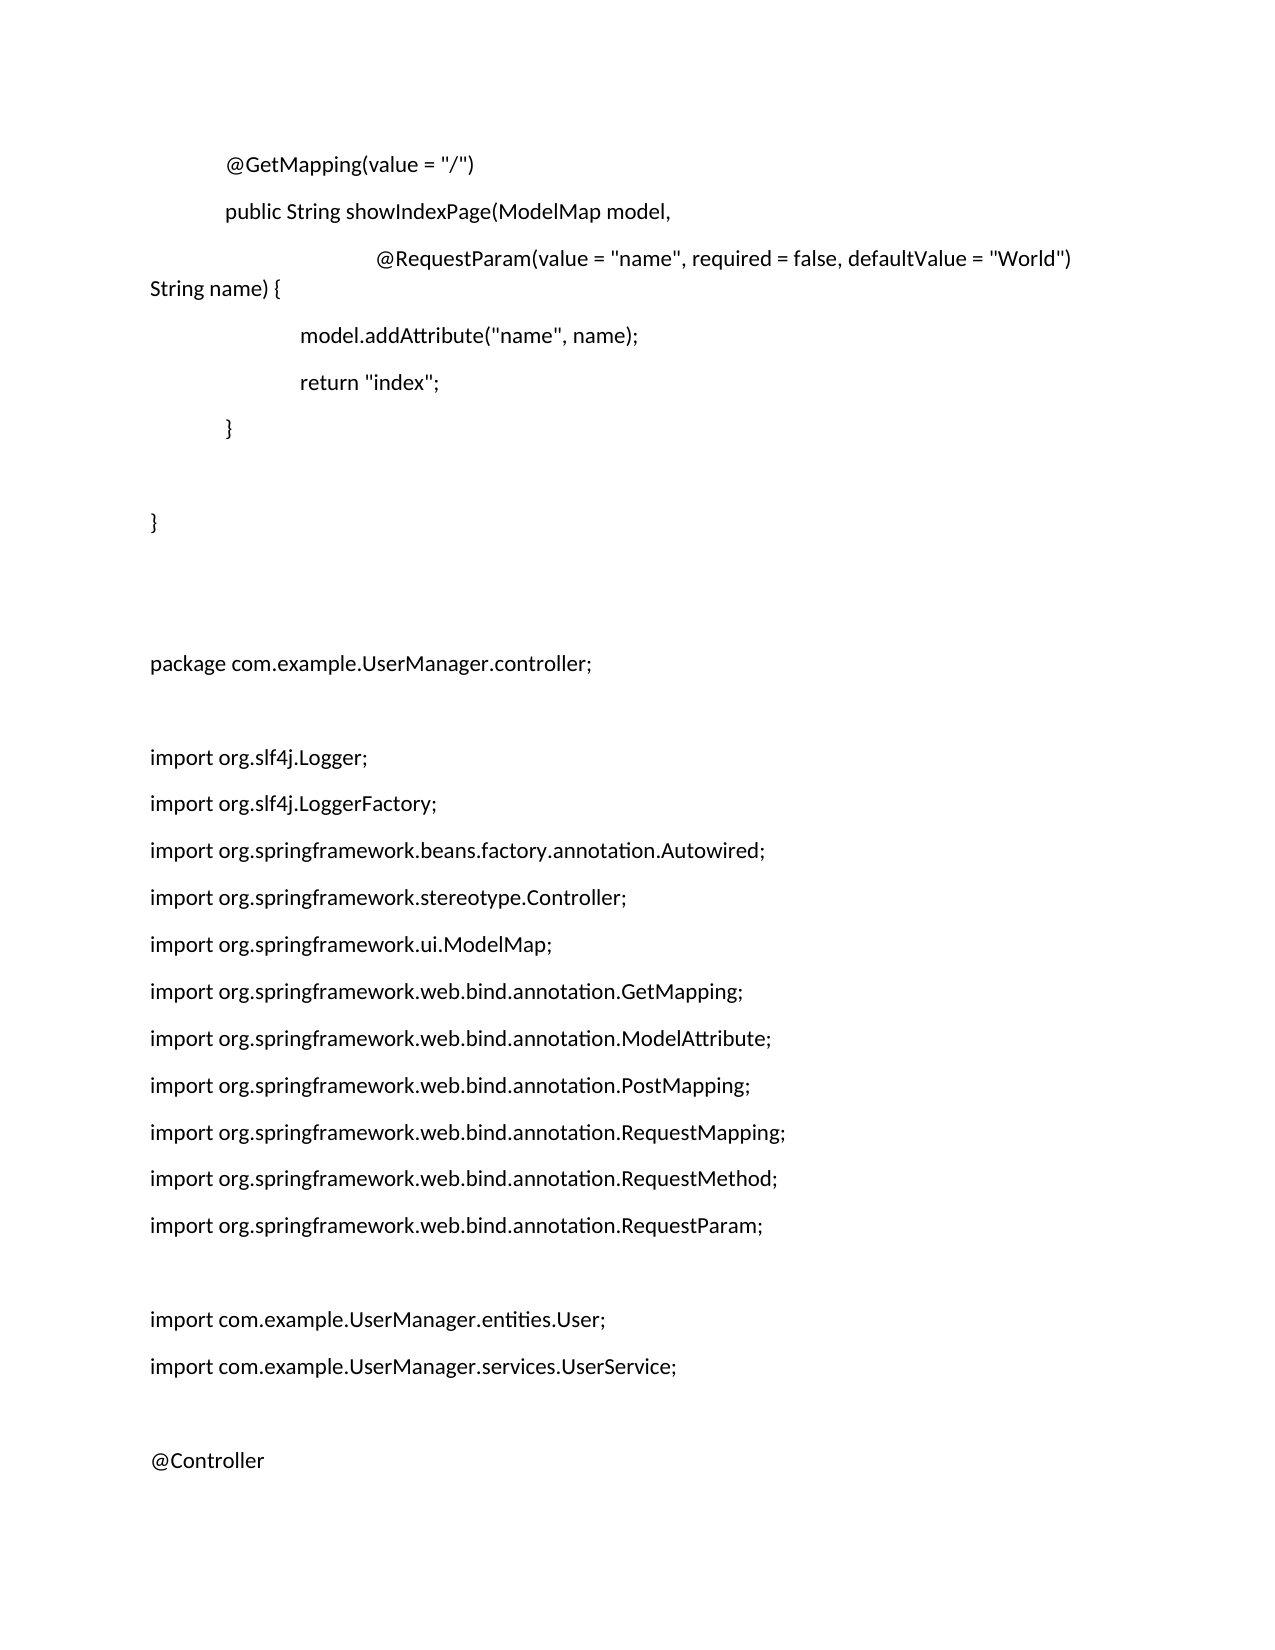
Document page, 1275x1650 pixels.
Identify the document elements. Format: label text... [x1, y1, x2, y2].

text public String showIndexPage(ModelMap model, [150, 197, 1125, 225]
text import com.example.UserManager.entities.User; [150, 1305, 1125, 1333]
text import org.springframework.beans.factory.annotation.Autowired; [150, 836, 1125, 864]
text @RequestParam(value = "name", required = false, defaultValue = "World") String name) { [150, 244, 1125, 302]
text import org.springframework.web.bind.annotation.RequestMethod; [150, 1164, 1125, 1193]
text import org.springframework.ui.ModelMap; [150, 930, 1125, 958]
text import com.example.UserManager.services.UserService; [150, 1352, 1125, 1380]
text } [150, 508, 1125, 536]
text import org.slf4j.LoggerFactory; [150, 789, 1125, 818]
text import org.springframework.web.bind.annotation.GetMapping; [150, 977, 1125, 1005]
text import org.springframework.stereotype.Controller; [150, 883, 1125, 911]
text import org.slf4j.Logger; [150, 743, 1125, 771]
text @Controller [150, 1446, 1125, 1474]
text package com.example.UserManager.controller; [150, 649, 1125, 677]
text import org.springframework.web.bind.annotation.PostMapping; [150, 1071, 1125, 1099]
text @GetMapping(value = "/") [150, 150, 1125, 178]
text import org.springframework.web.bind.annotation.ModelAttribute; [150, 1024, 1125, 1052]
text import org.springframework.web.bind.annotation.RequestMapping; [150, 1118, 1125, 1146]
text import org.springframework.web.bind.annotation.RequestParam; [150, 1211, 1125, 1239]
text return "index"; [150, 368, 1125, 396]
text } [150, 414, 1125, 443]
text model.addAttribute("name", name); [150, 321, 1125, 349]
